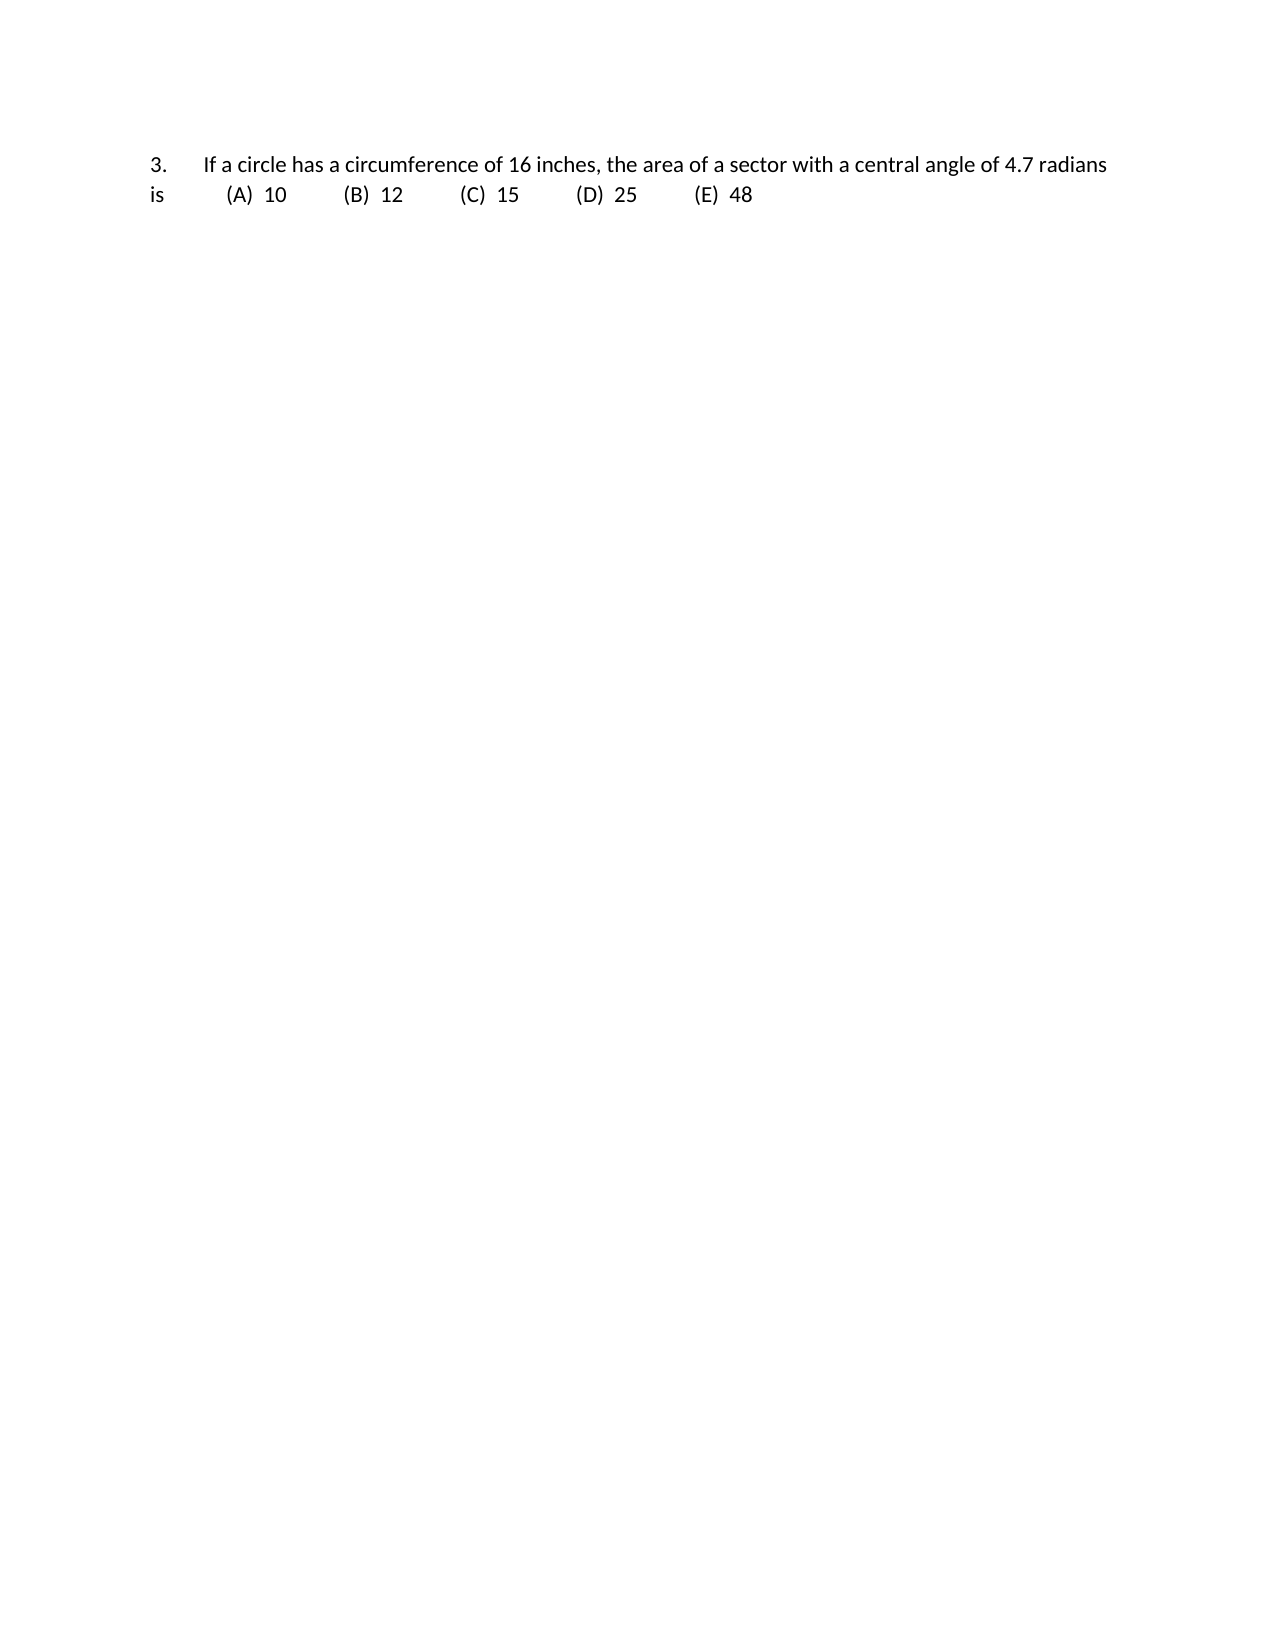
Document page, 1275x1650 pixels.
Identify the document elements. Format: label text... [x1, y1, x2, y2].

text 3. If a circle has a circumference of 16 inches, the area of a sector with a central angle of 4.7 radians is (A) 10 (B) 12 (C) 15 (D) 25 (E) 48 [150, 150, 1125, 208]
